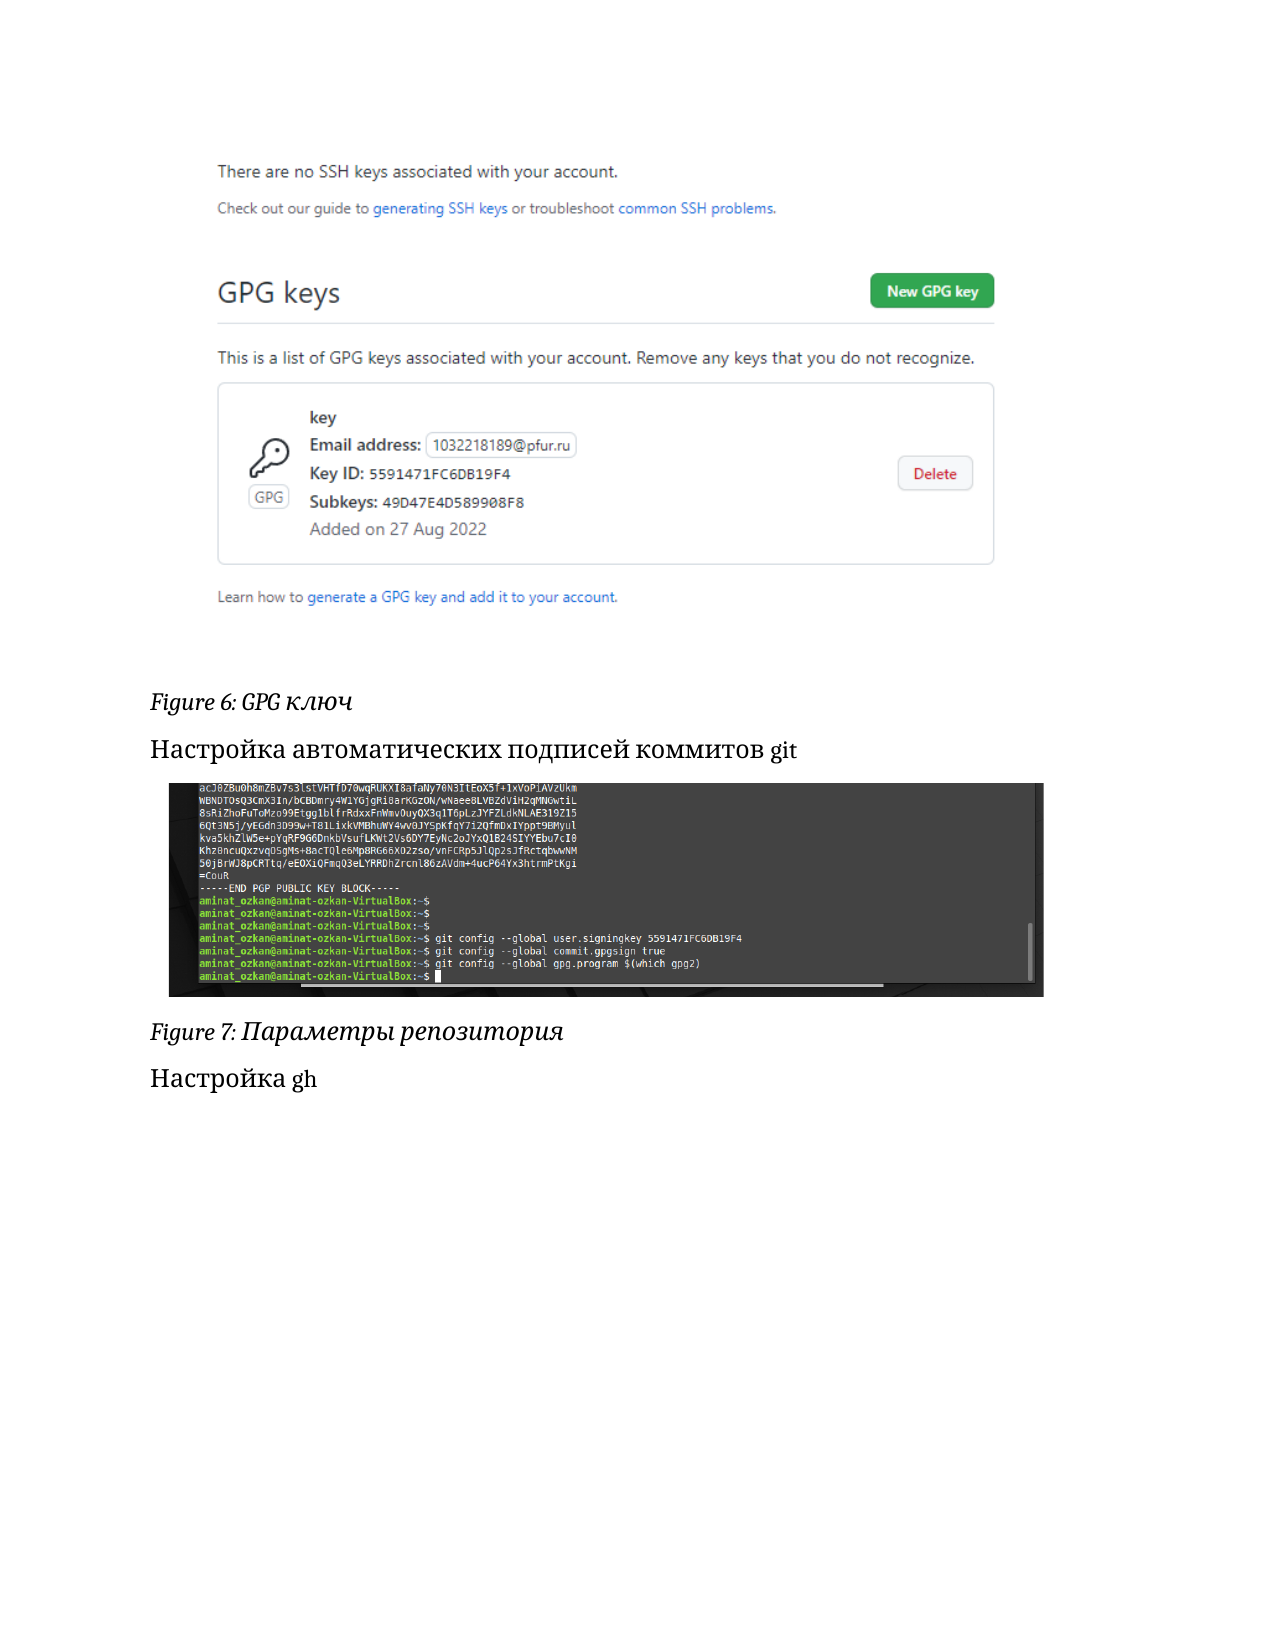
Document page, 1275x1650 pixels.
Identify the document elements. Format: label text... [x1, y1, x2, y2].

text Настройка автоматических подписей коммитов git [150, 736, 1125, 764]
text Figure 7: Параметры репозитория [150, 1018, 1125, 1046]
text Figure 6: GPG ключ [150, 688, 1125, 717]
picture [168, 150, 1044, 668]
picture [168, 783, 1044, 997]
text Настройка gh [150, 1065, 1125, 1094]
